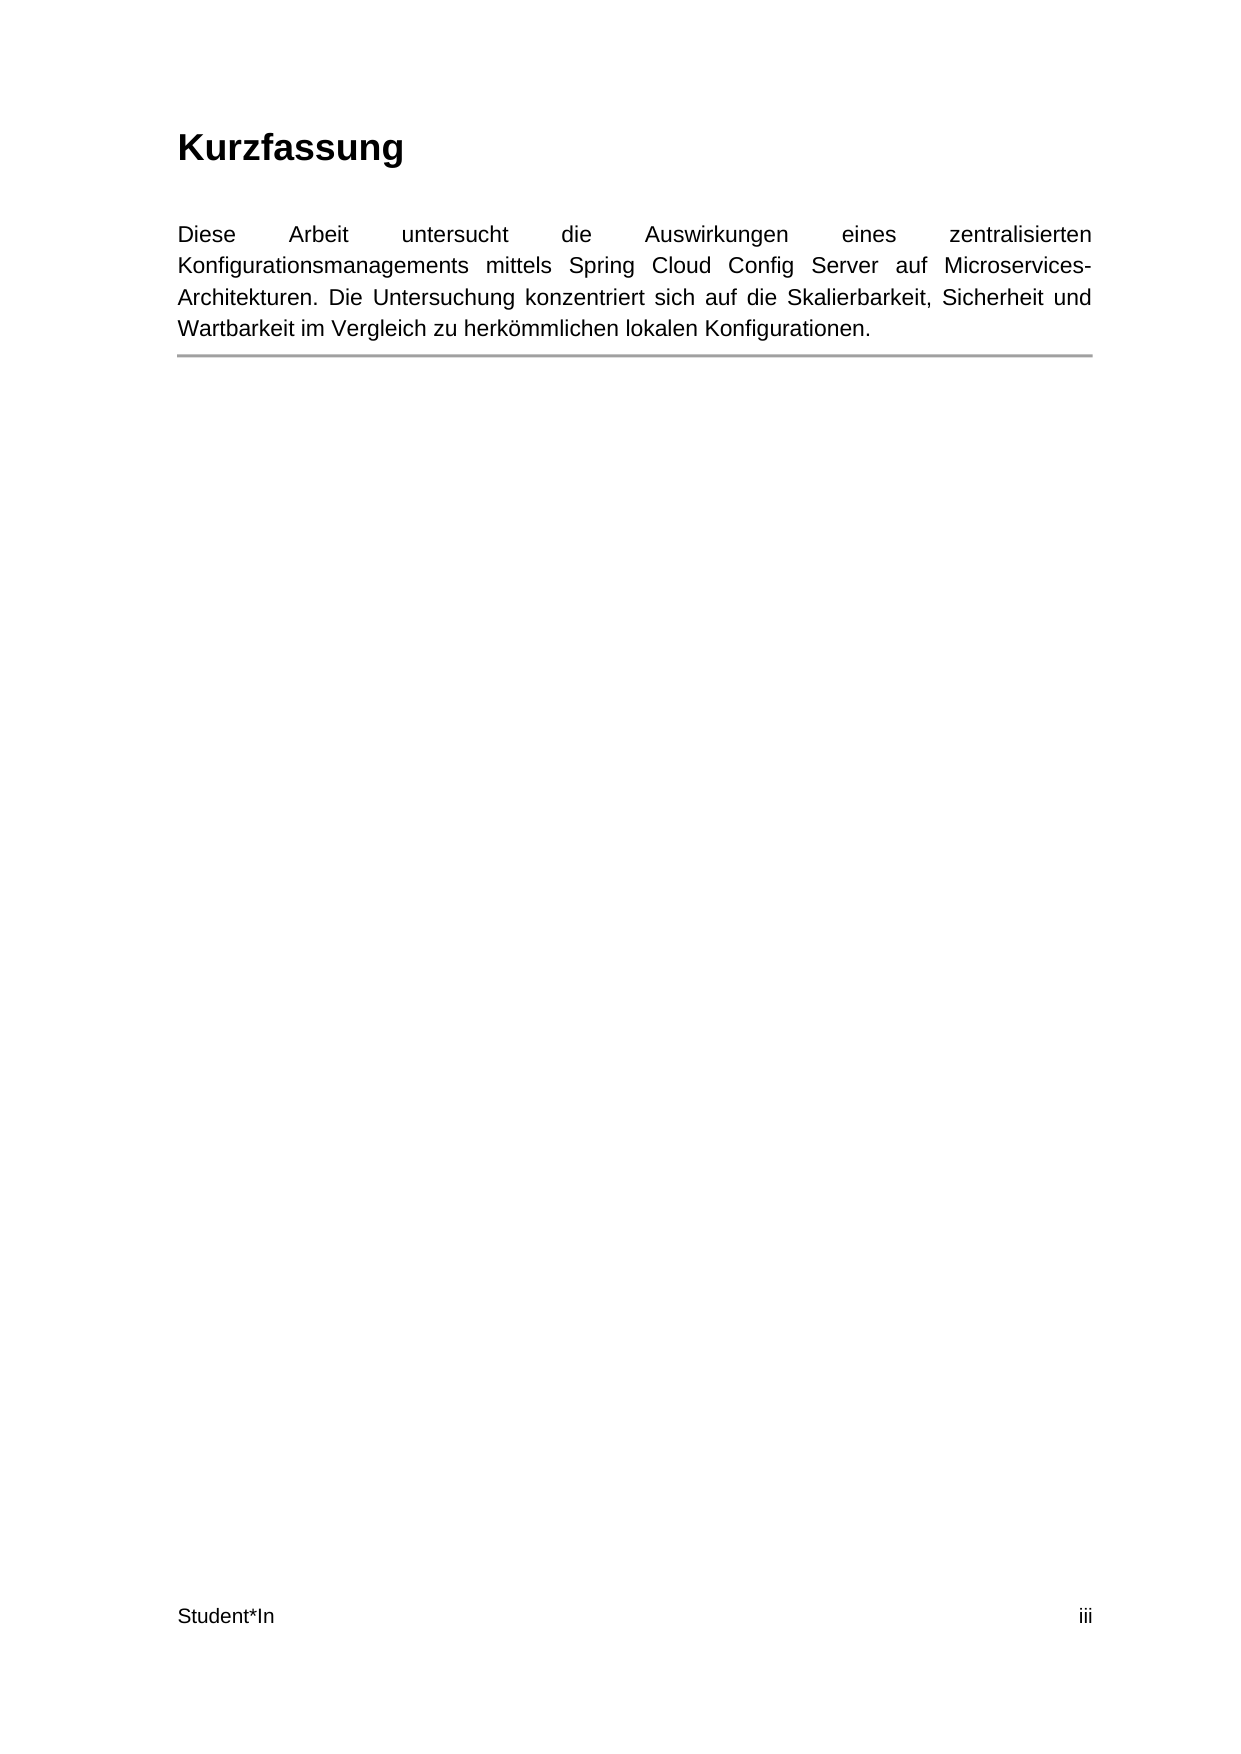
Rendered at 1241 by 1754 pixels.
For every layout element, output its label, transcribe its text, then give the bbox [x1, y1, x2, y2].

text Kurzfassung [177, 118, 1092, 168]
text Diese Arbeit untersucht die Auswirkungen eines zentralisierten Konfigurationsmanagements mittels Spring Cloud Config Server auf Microservices-Architekturen. Die Untersuchung konzentriert sich auf die Skalierbarkeit, Sicherheit und Wartbarkeit im Vergleich zu herkömmlichen lokalen Konfigurationen. [177, 216, 1092, 341]
